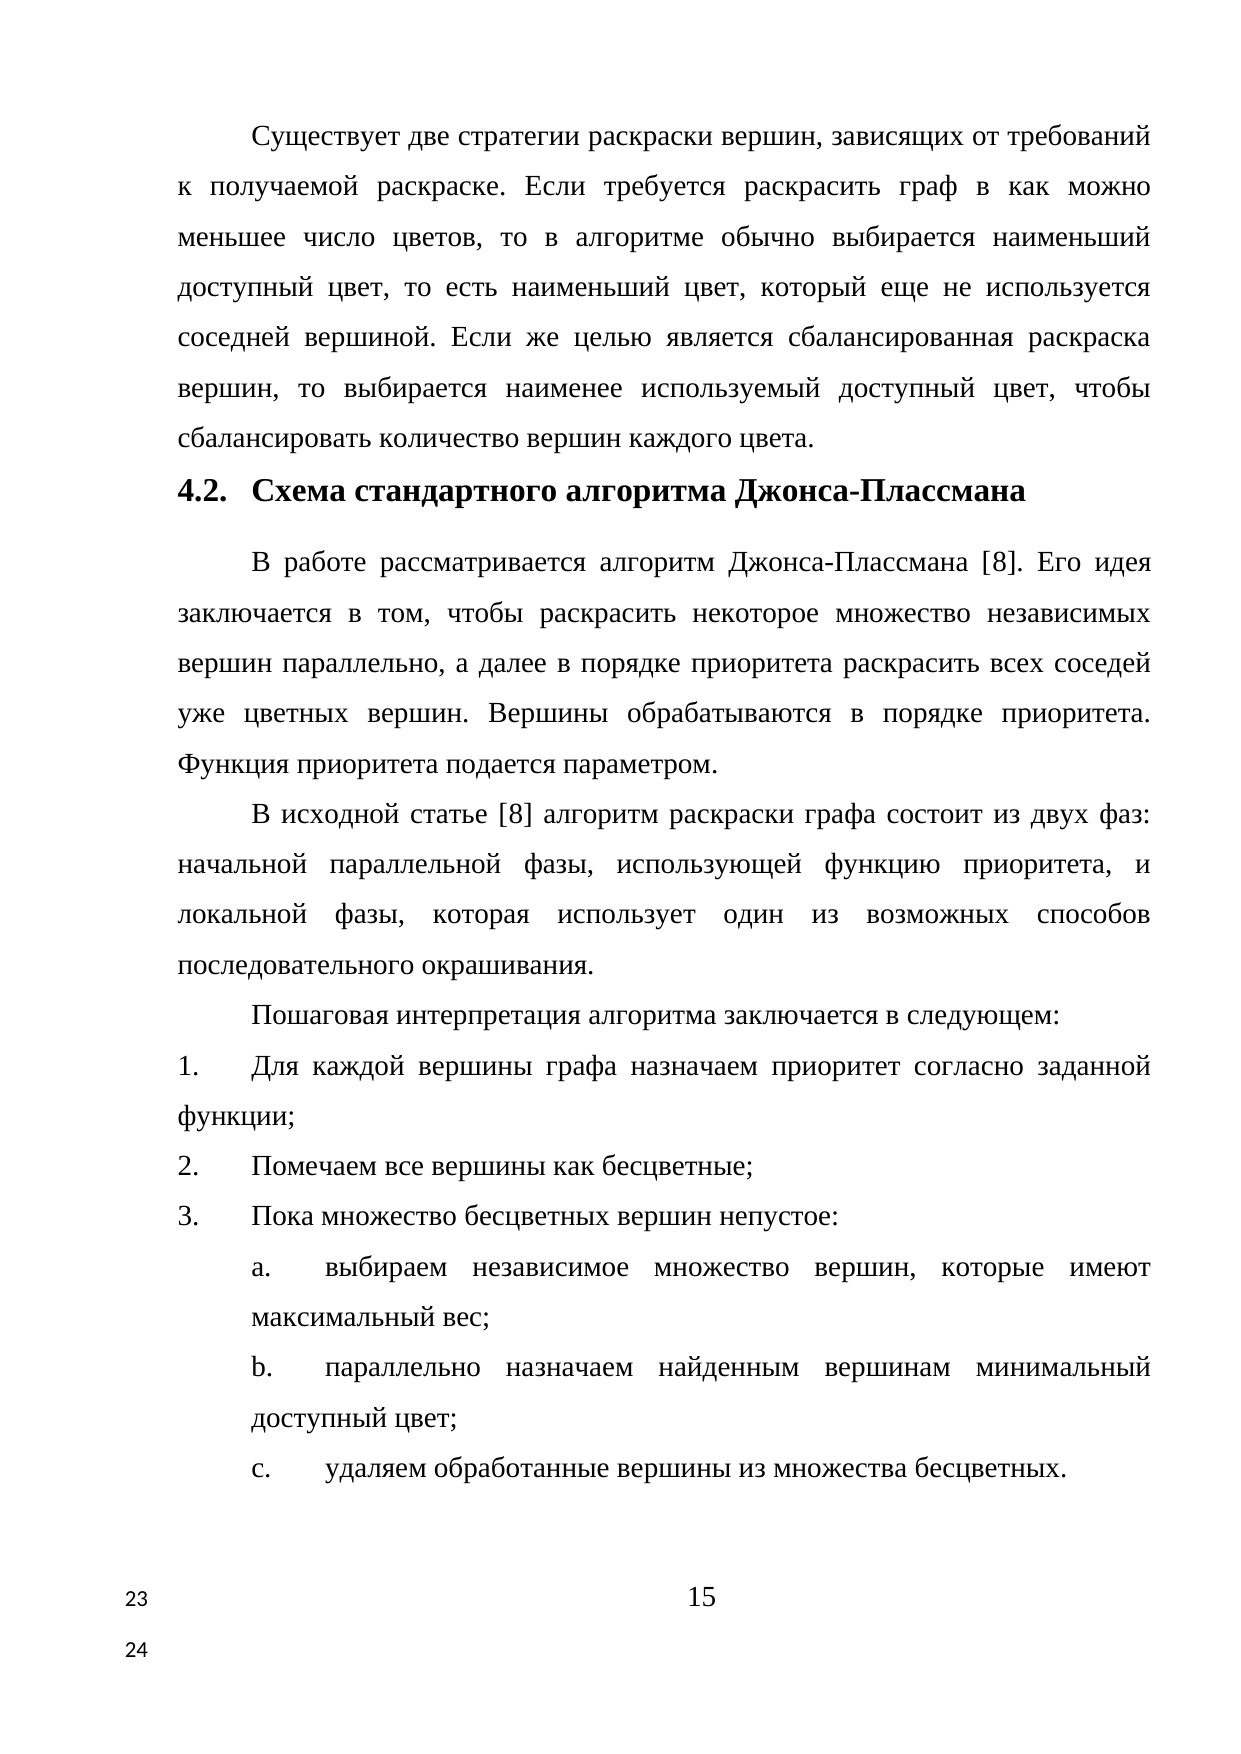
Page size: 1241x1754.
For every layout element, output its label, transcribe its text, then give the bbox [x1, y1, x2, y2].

text Пошаговая интерпретация алгоритма заключается в следующем: [177, 997, 1152, 1031]
list Помечаем все вершины как бесцветные; [177, 1148, 1152, 1182]
list выбираем независимое множество вершин, которые имеют максимальный вес; [251, 1249, 1152, 1333]
list параллельно назначаем найденным вершинам минимальный доступный цвет; [251, 1349, 1152, 1433]
text В работе рассматривается алгоритм Джонса-Плассмана [8]. Его идея заключается в том, чтобы раскрасить некоторое множество независимых вершин параллельно, а далее в порядке приоритета раскрасить всех соседей уже цветных вершин. Вершины обрабатываются в порядке приоритета. Функция приоритета подается параметром. [177, 544, 1152, 779]
list Пока множество бесцветных вершин непустое: [177, 1198, 1152, 1232]
list Для каждой вершины графа назначаем приоритет согласно заданной функции; [177, 1048, 1152, 1131]
list удаляем обработанные вершины из множества бесцветных. [251, 1450, 1152, 1484]
text Существует две стратегии раскраски вершин, зависящих от требований к получаемой раскраске. Если требуется раскрасить граф в как можно меньшее число цветов, то в алгоритме обычно выбирается наименьший доступный цвет, то есть наименьший цвет, который еще не используется соседней вершиной. Если же целью является сбалансированная раскраска вершин, то выбирается наименее используемый доступный цвет, чтобы сбалансировать количество вершин каждого цвета. [177, 118, 1152, 453]
text В исходной статье [8] алгоритм раскраски графа состоит из двух фаз: начальной параллельной фазы, использующей функцию приоритета, и локальной фазы, которая использует один из возможных способов последовательного окрашивания. [177, 796, 1152, 981]
subtitle Схема стандартного алгоритма Джонса-Плассмана [177, 470, 1152, 509]
